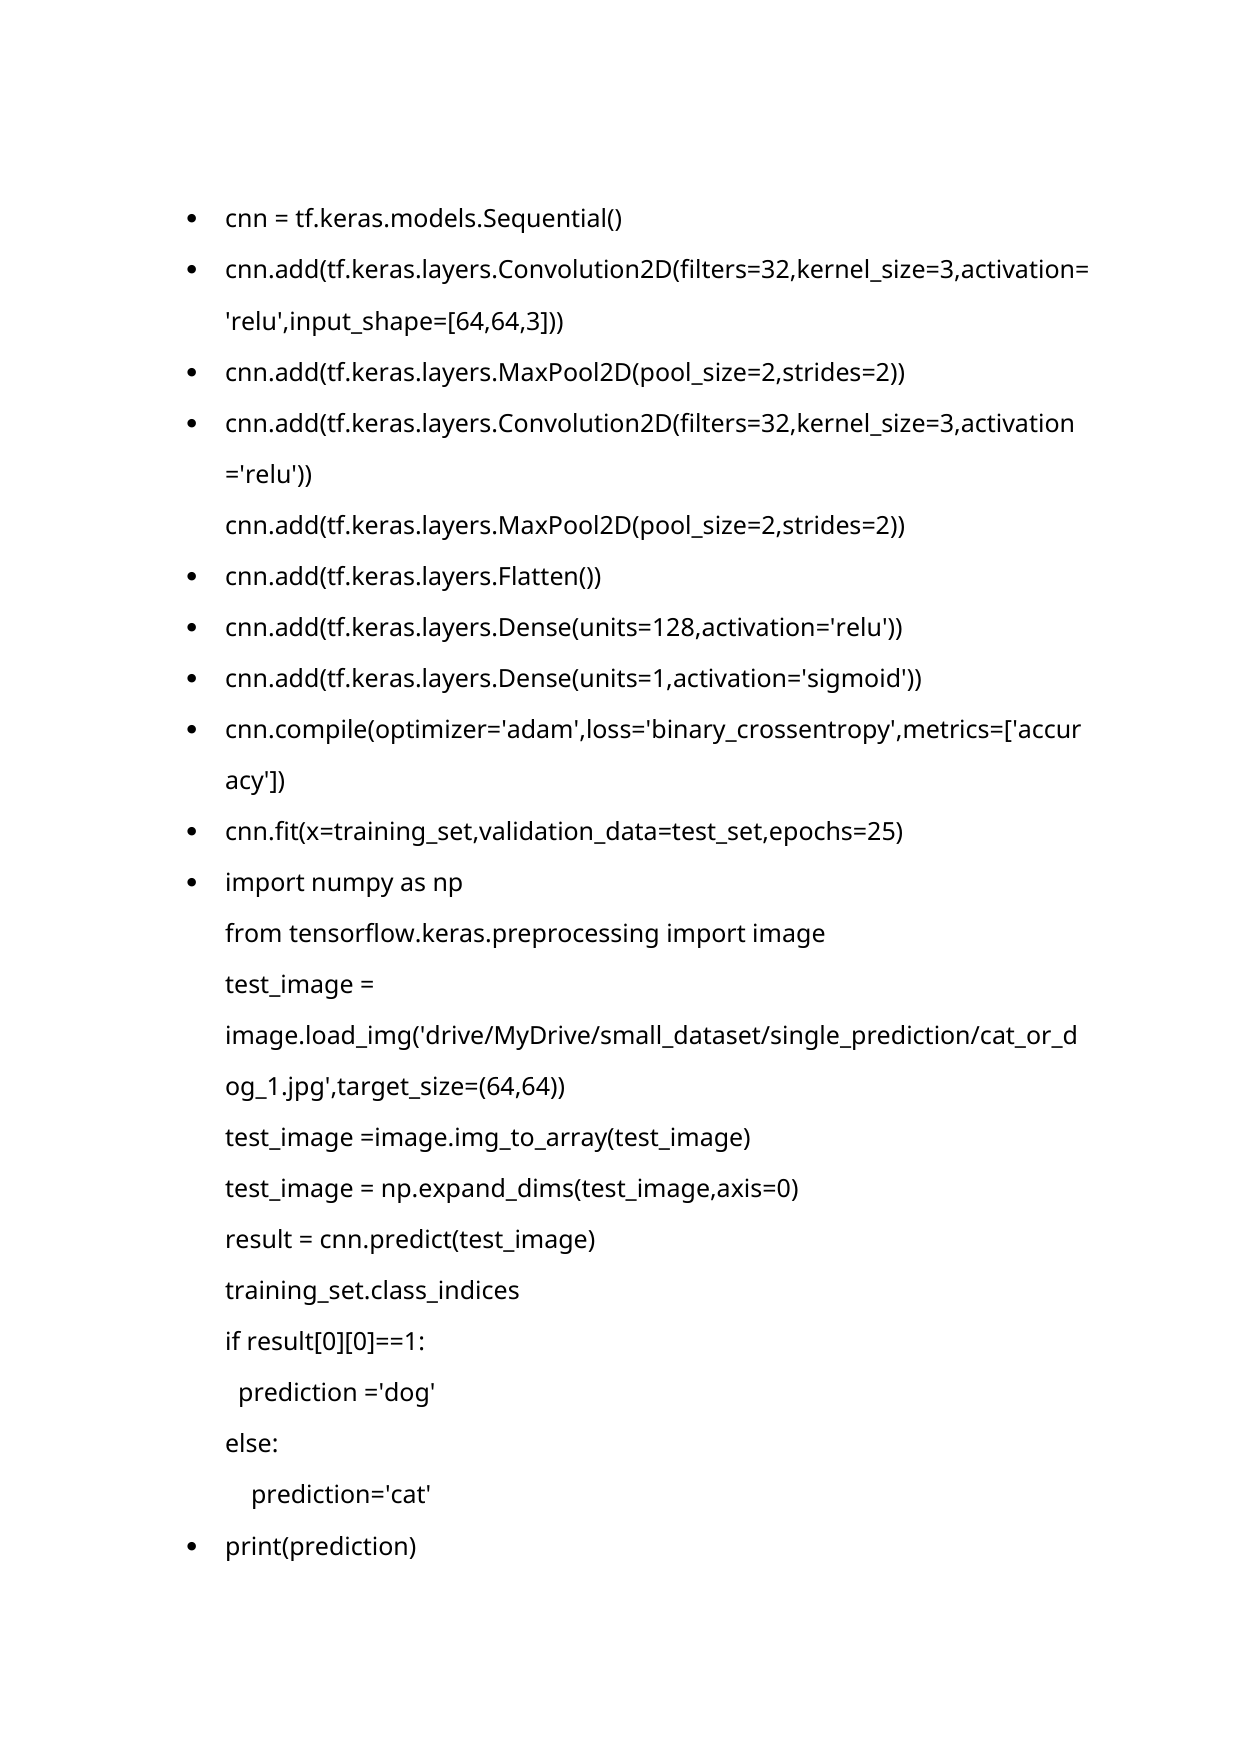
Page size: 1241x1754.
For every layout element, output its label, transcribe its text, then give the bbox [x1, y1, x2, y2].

list if result[0][0]==1: [225, 1324, 1090, 1358]
list cnn.add(tf.keras.layers.Convolution2D(filters=32,kernel_size=3,activation ='relu')) [187, 405, 1090, 490]
list cnn.add(tf.keras.layers.Dense(units=128,activation='relu')) [187, 609, 1090, 643]
list cnn.add(tf.keras.layers.Flatten()) [187, 558, 1090, 592]
list test_image =image.img_to_array(test_image) [225, 1120, 1090, 1154]
list cnn.compile(optimizer='adam',loss='binary_crossentropy',metrics=['accuracy']) [187, 711, 1090, 797]
list result = cnn.predict(test_image) [225, 1222, 1090, 1256]
list training_set.class_indices [225, 1273, 1090, 1307]
list test_image = np.expand_dims(test_image,axis=0) [225, 1171, 1090, 1205]
list from tensorflow.keras.preprocessing import image [225, 916, 1090, 950]
list cnn = tf.keras.models.Sequential() [187, 201, 1090, 235]
list print(prediction) [187, 1528, 1090, 1562]
list else: [225, 1426, 1090, 1460]
list cnn.add(tf.keras.layers.MaxPool2D(pool_size=2,strides=2)) [187, 354, 1090, 388]
list test_image = image.load_img('drive/MyDrive/small_dataset/single_prediction/cat_or_dog_1.jpg',target_size=(64,64)) [225, 967, 1090, 1103]
list cnn.fit(x=training_set,validation_data=test_set,epochs=25) [187, 813, 1090, 848]
list cnn.add(tf.keras.layers.Convolution2D(filters=32,kernel_size=3,activation='relu',input_shape=[64,64,3])) [187, 252, 1090, 337]
list prediction ='dog' [225, 1375, 1090, 1409]
list import numpy as np [187, 864, 1090, 899]
list cnn.add(tf.keras.layers.MaxPool2D(pool_size=2,strides=2)) [225, 507, 1090, 541]
list prediction='cat' [225, 1477, 1090, 1511]
list cnn.add(tf.keras.layers.Dense(units=1,activation='sigmoid')) [187, 660, 1090, 694]
